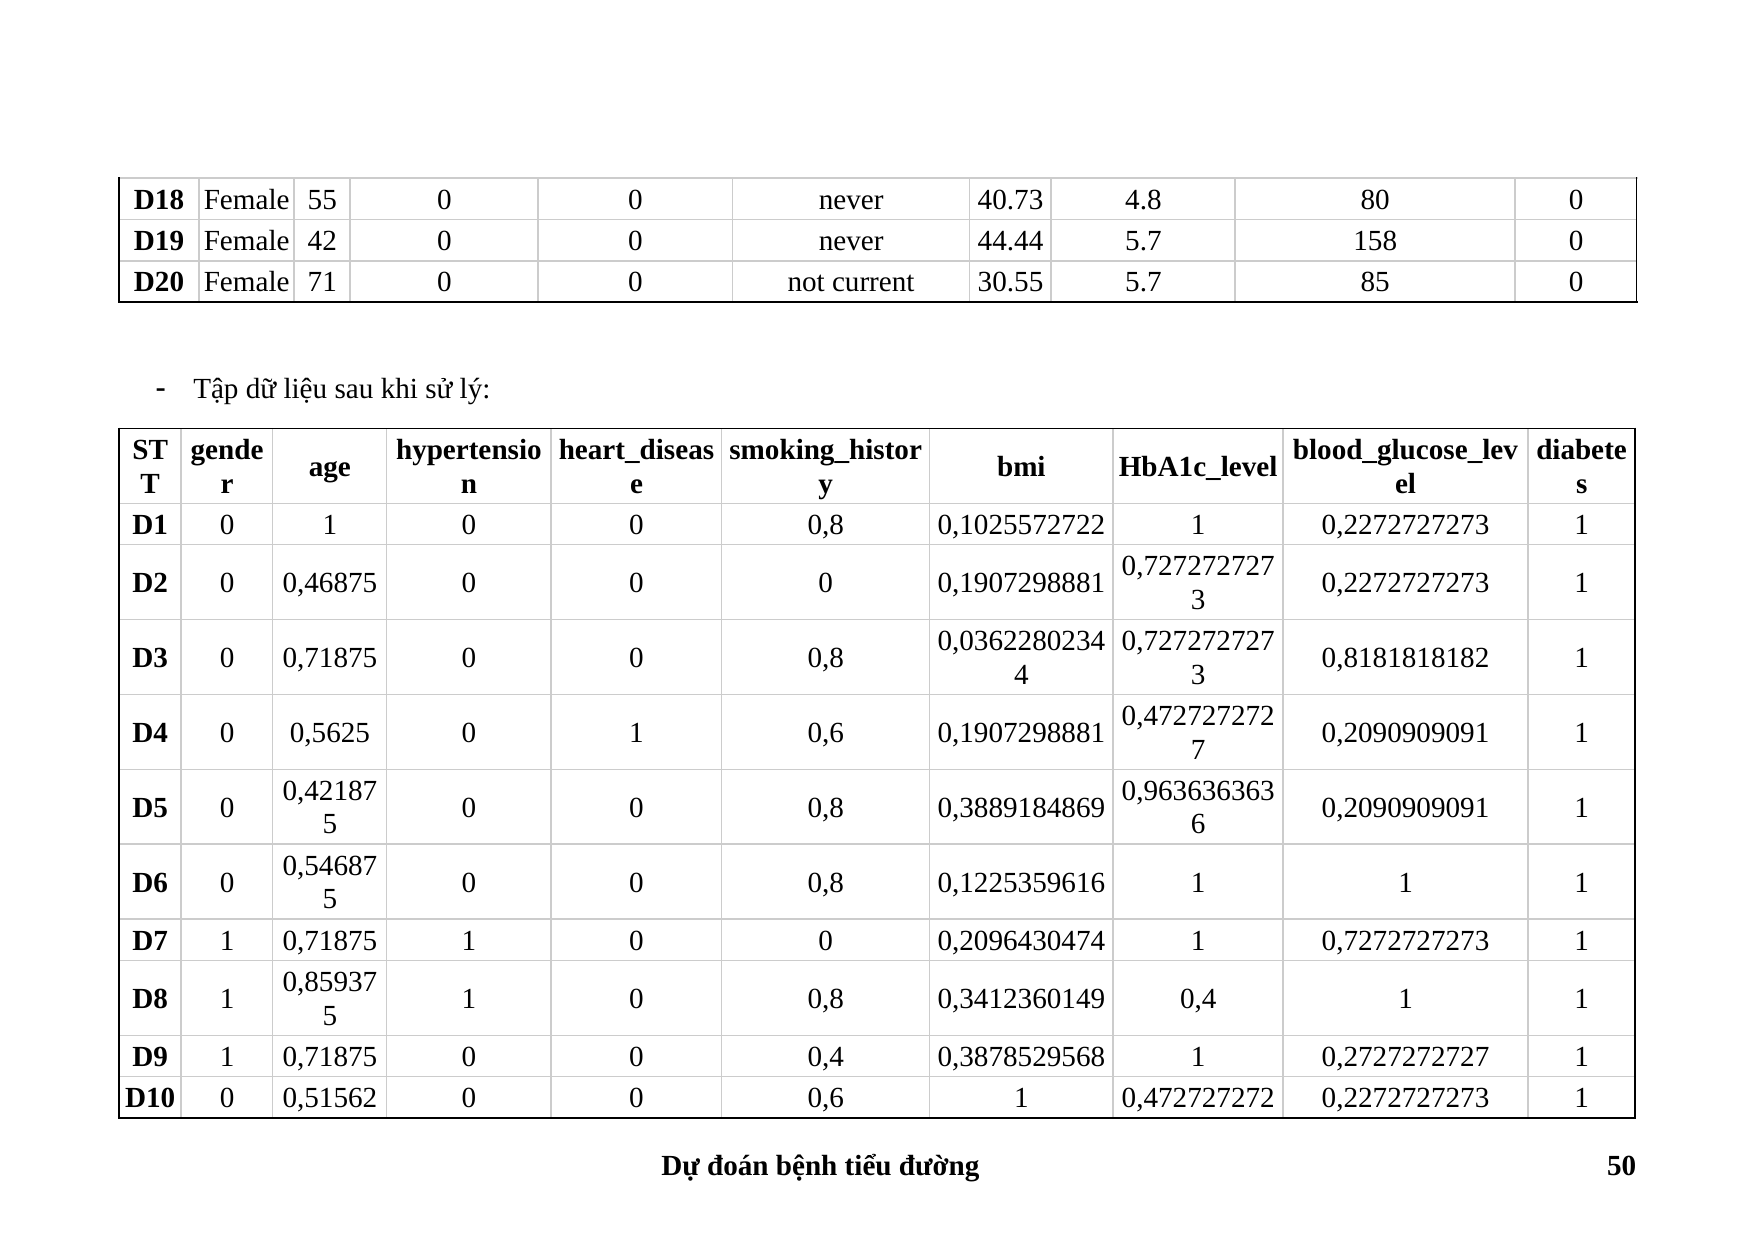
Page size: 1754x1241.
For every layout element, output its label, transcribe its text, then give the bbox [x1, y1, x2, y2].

table_cell 0 [552, 845, 721, 918]
table_cell 0 [552, 620, 721, 693]
table_cell 0,8 [722, 504, 929, 544]
table_cell 0,5625 [273, 695, 386, 768]
table_cell 0,546875 [273, 845, 386, 918]
table_cell 0,2272727273 [1284, 504, 1527, 544]
table_cell 0,7272727273 [1114, 545, 1282, 619]
table_cell 55 [295, 179, 349, 218]
table_cell D1 [120, 504, 180, 544]
table_cell 0,4 [1114, 961, 1282, 1034]
table_cell D20 [120, 262, 198, 301]
table_header age [273, 429, 386, 502]
table_cell 0 [722, 920, 929, 959]
table_cell 0 [182, 770, 272, 843]
table_header hypertension [387, 429, 550, 502]
table_cell 0,515625 [273, 1077, 386, 1117]
table_cell 1 [1284, 961, 1527, 1034]
table_header heart_disease [552, 429, 721, 502]
table_cell 0 [1516, 262, 1636, 301]
table_cell 0,3412360149 [930, 961, 1112, 1034]
table_cell D3 [120, 620, 180, 693]
table_cell 0,1025572722 [930, 504, 1112, 544]
table_cell 0,2272727273 [1284, 1077, 1527, 1117]
table_cell 0,8 [722, 845, 929, 918]
table_cell never [733, 179, 969, 218]
table_header smoking_history [722, 429, 929, 502]
table_cell 1 [1114, 845, 1282, 918]
table_cell 0 [387, 845, 550, 918]
table_cell 0 [1516, 179, 1636, 218]
table_cell 0,46875 [273, 545, 386, 619]
table_cell 0,2096430474 [930, 920, 1112, 959]
table_cell 0 [351, 220, 537, 260]
table_cell 1 [552, 695, 721, 768]
table_cell 1 [387, 961, 550, 1034]
table_cell 0,2090909091 [1284, 695, 1527, 768]
table_cell 1 [1114, 920, 1282, 959]
table_cell 0 [387, 620, 550, 693]
table_cell 1 [1529, 1036, 1634, 1076]
table_cell 0 [182, 545, 272, 619]
table_cell 0 [539, 220, 732, 260]
table_cell 1 [387, 920, 550, 959]
table_cell 0,4 [722, 1036, 929, 1076]
table_cell 0,7272727273 [1114, 620, 1282, 693]
table_cell D7 [120, 920, 180, 959]
table_cell D10 [120, 1077, 180, 1117]
table_header diabetes [1529, 429, 1634, 502]
table_cell 0,6 [722, 1077, 929, 1117]
table_cell 0,2090909091 [1284, 770, 1527, 843]
table_cell 0,3878529568 [930, 1036, 1112, 1076]
table_cell 0 [552, 770, 721, 843]
table_cell 71 [295, 262, 349, 301]
table_cell 30.55 [970, 262, 1050, 301]
table_cell 0,71875 [273, 620, 386, 693]
table_cell 0 [387, 504, 550, 544]
table_cell 1 [1529, 770, 1634, 843]
table_cell 1 [1529, 920, 1634, 959]
table_cell D8 [120, 961, 180, 1034]
table_cell 0 [387, 770, 550, 843]
table_cell 1 [1114, 1036, 1282, 1076]
table_cell 0,9636363636 [1114, 770, 1282, 843]
table_cell Female [200, 220, 293, 260]
table_cell 44.44 [970, 220, 1050, 260]
table_header HbA1c_level [1114, 429, 1282, 502]
table_cell 4.8 [1052, 179, 1234, 218]
table_cell not current [733, 262, 969, 301]
list Tập dữ liệu sau khi sử lý: [156, 371, 1636, 405]
table_cell 0 [387, 1036, 550, 1076]
table_header bmi [930, 429, 1112, 502]
table_cell 0 [387, 1077, 550, 1117]
table_cell 1 [1529, 545, 1634, 619]
table_cell 0,859375 [273, 961, 386, 1034]
table_cell Female [200, 262, 293, 301]
table_cell 0 [182, 845, 272, 918]
table_cell 0,8 [722, 620, 929, 693]
table_cell 0,4727272727 [1114, 1077, 1282, 1117]
table_cell 1 [1529, 845, 1634, 918]
table_cell 0 [351, 262, 537, 301]
table_cell 0 [552, 920, 721, 959]
table_cell 0 [552, 1036, 721, 1076]
table_cell D5 [120, 770, 180, 843]
table_cell 0,2727272727 [1284, 1036, 1527, 1076]
table_cell D4 [120, 695, 180, 768]
table_cell 1 [1114, 504, 1282, 544]
table_cell 1 [273, 504, 386, 544]
table_cell 0 [552, 504, 721, 544]
table_cell 0 [182, 620, 272, 693]
table_cell 0,8 [722, 961, 929, 1034]
table_header blood_glucose_level [1284, 429, 1527, 502]
table_cell 1 [1529, 504, 1634, 544]
table_cell 0,421875 [273, 770, 386, 843]
table_cell 1 [1529, 1077, 1634, 1117]
table_cell 1 [1529, 695, 1634, 768]
table_cell 158 [1236, 220, 1514, 260]
table_cell 40.73 [970, 179, 1050, 218]
table_cell 0 [387, 695, 550, 768]
table_cell D18 [120, 179, 198, 218]
table_cell 0 [182, 504, 272, 544]
table_header gender [182, 429, 272, 502]
table_cell 0,7272727273 [1284, 920, 1527, 959]
table_cell 85 [1236, 262, 1514, 301]
table_cell 0 [539, 262, 732, 301]
table_cell D6 [120, 845, 180, 918]
table_cell 5.7 [1052, 262, 1234, 301]
table_cell 1 [182, 920, 272, 959]
table_cell 1 [930, 1077, 1112, 1117]
table_cell 0,3889184869 [930, 770, 1112, 843]
table_cell 0,4727272727 [1114, 695, 1282, 768]
table_cell 0 [552, 961, 721, 1034]
table_cell 0 [387, 545, 550, 619]
table_cell 0 [552, 1077, 721, 1117]
table_header STT [120, 429, 180, 502]
table_cell 0,1907298881 [930, 545, 1112, 619]
table_cell 0,03622802344 [930, 620, 1112, 693]
table_cell 0,71875 [273, 920, 386, 959]
table_cell 0,2272727273 [1284, 545, 1527, 619]
table_cell D19 [120, 220, 198, 260]
table_cell Female [200, 179, 293, 218]
table_cell 0,1907298881 [930, 695, 1112, 768]
table_cell 42 [295, 220, 349, 260]
table_cell 0 [539, 179, 732, 218]
table_cell 1 [182, 961, 272, 1034]
table_cell 0 [182, 1077, 272, 1117]
table_cell 1 [182, 1036, 272, 1076]
table_cell D9 [120, 1036, 180, 1076]
table_cell D2 [120, 545, 180, 619]
table_cell 5.7 [1052, 220, 1234, 260]
table_cell 0,8 [722, 770, 929, 843]
table_cell 0 [351, 179, 537, 218]
table_cell 1 [1529, 620, 1634, 693]
table_cell never [733, 220, 969, 260]
table_cell 80 [1236, 179, 1514, 218]
table_cell 0 [1516, 220, 1636, 260]
table_cell 0,71875 [273, 1036, 386, 1076]
table_cell 1 [1284, 845, 1527, 918]
table_cell 0,1225359616 [930, 845, 1112, 918]
table_cell 0,6 [722, 695, 929, 768]
table_cell 0 [722, 545, 929, 619]
table_cell 0,8181818182 [1284, 620, 1527, 693]
table_cell 1 [1529, 961, 1634, 1034]
table_cell 0 [552, 545, 721, 619]
table_cell 0 [182, 695, 272, 768]
